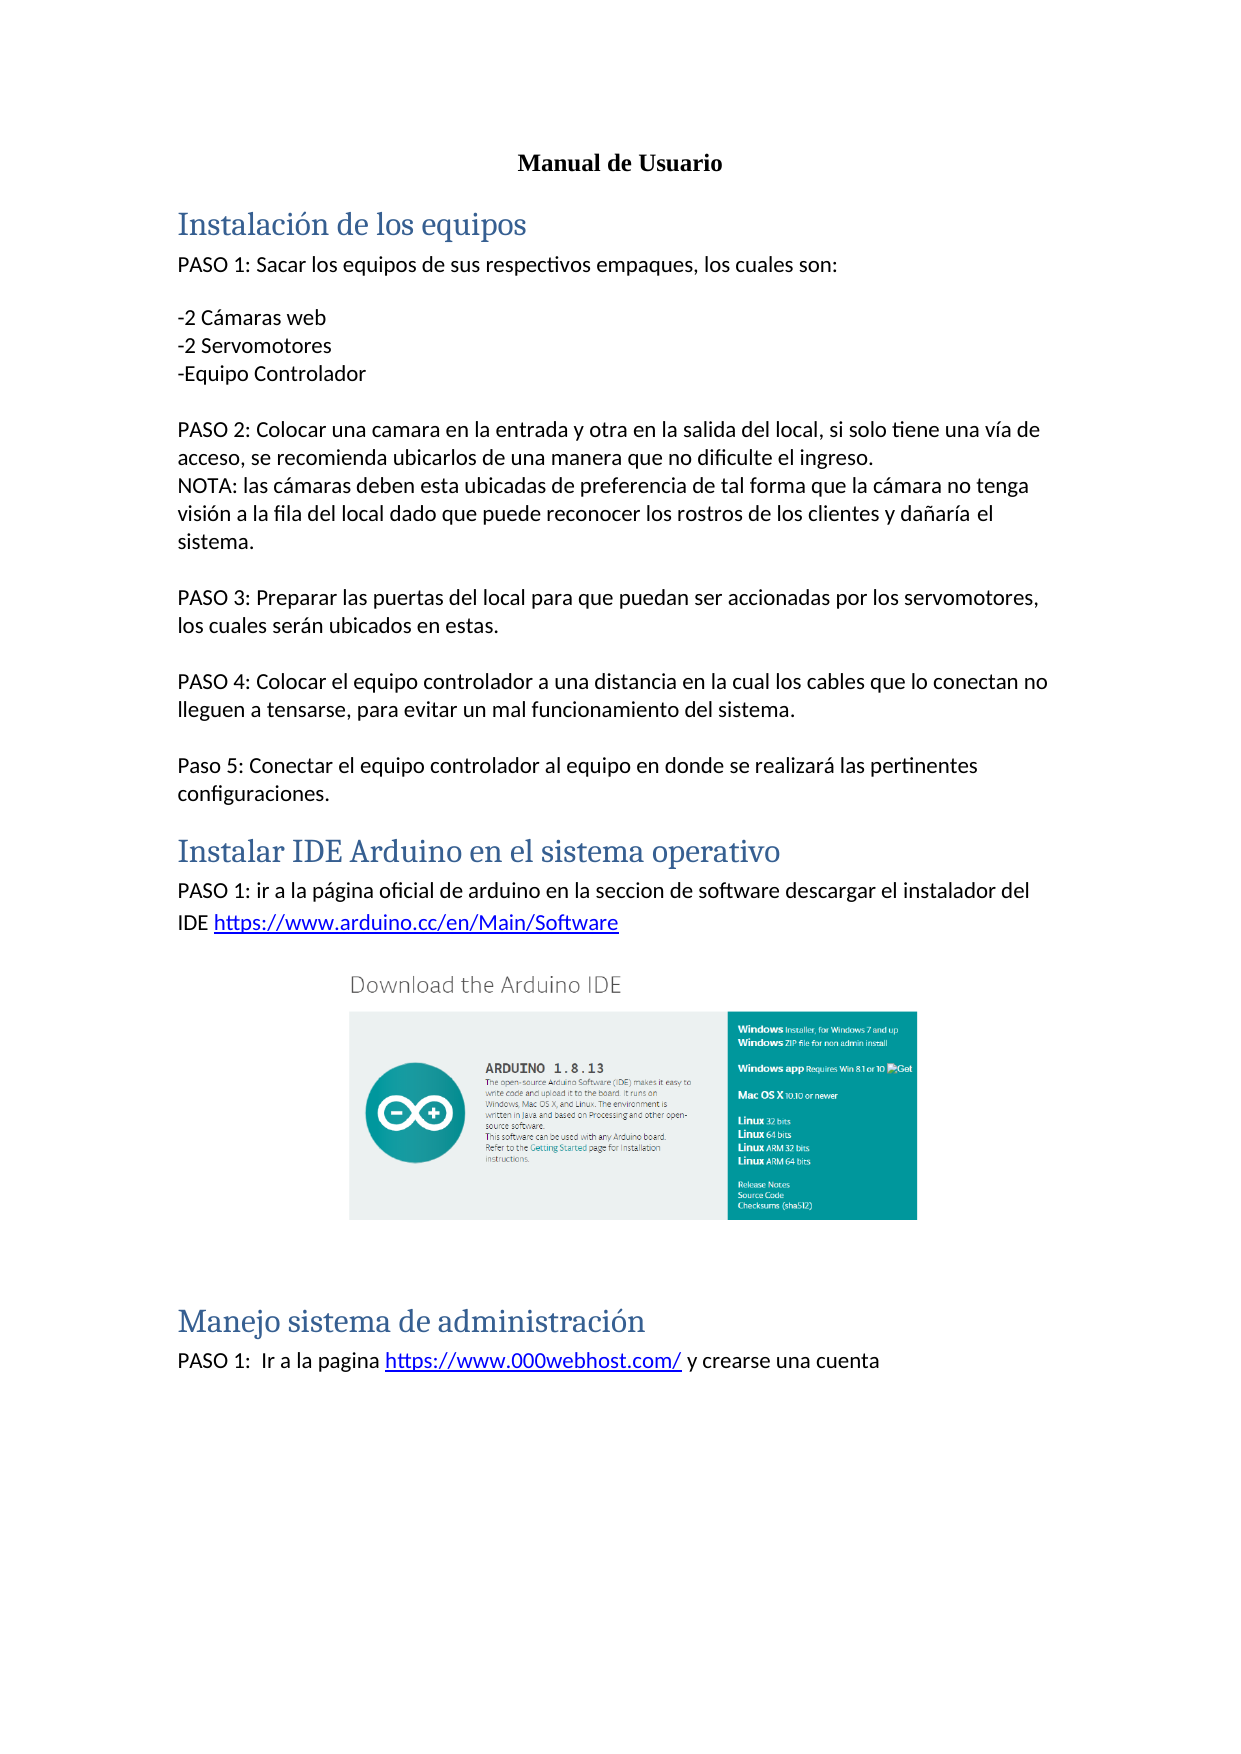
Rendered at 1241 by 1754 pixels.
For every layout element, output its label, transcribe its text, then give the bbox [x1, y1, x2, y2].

text PASO 1: ir a la página oficial de arduino en la seccion de software descargar el instalador del IDE https://www.arduino.cc/en/Main/Software [177, 876, 1063, 936]
text PASO 1: Sacar los equipos de sus respectivos empaques, los cuales son: [177, 250, 1063, 278]
picture [316, 961, 924, 1220]
text Manual de Usuario [177, 148, 1063, 176]
text NOTA: las cámaras deben esta ubicadas de preferencia de tal forma que la cámara no tenga visión a la fila del local dado que puede reconocer los rostros de los clientes y dañaría el sistema. [177, 471, 1063, 555]
text PASO 4: Colocar el equipo controlador a una distancia en la cual los cables que lo conectan no lleguen a tensarse, para evitar un mal funcionamiento del sistema. [177, 667, 1063, 723]
text PASO 3: Preparar las puertas del local para que puedan ser accionadas por los servomotores, los cuales serán ubicados en estas. [177, 583, 1063, 639]
text Paso 5: Conectar el equipo controlador al equipo en donde se realizará las pertinentes configuraciones. [177, 751, 1063, 807]
text PASO 1: Ir a la pagina https://www.000webhost.com/ y crearse una cuenta [177, 1346, 1063, 1374]
subtitle Instalar IDE Arduino en el sistema operativo [177, 832, 1063, 870]
subtitle Manejo sistema de administración [177, 1302, 1063, 1340]
subtitle Instalación de los equipos [177, 206, 1063, 244]
text PASO 2: Colocar una camara en la entrada y otra en la salida del local, si solo tiene una vía de acceso, se recomienda ubicarlos de una manera que no dificulte el ingreso. [177, 415, 1063, 471]
text -2 Cámaras web -2 Servomotores -Equipo Controlador [177, 303, 1063, 387]
